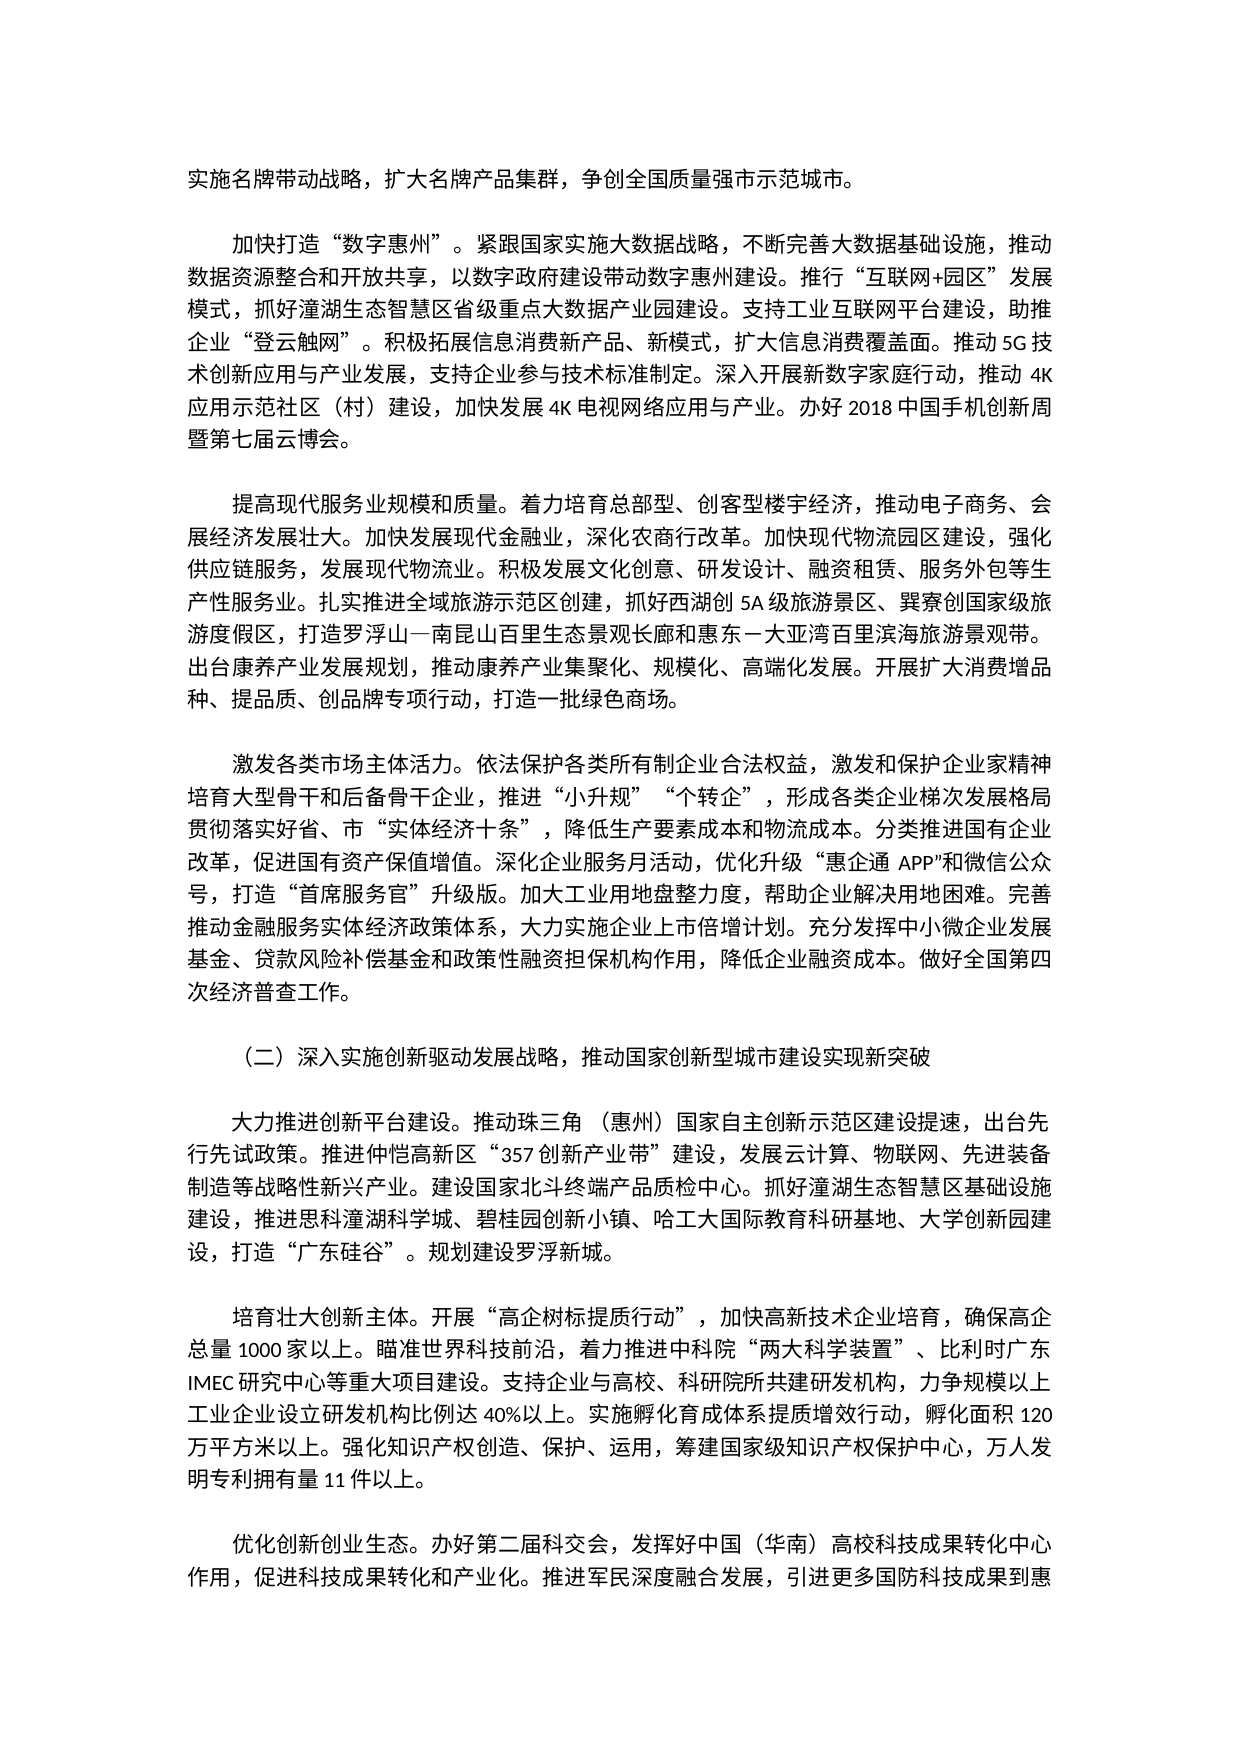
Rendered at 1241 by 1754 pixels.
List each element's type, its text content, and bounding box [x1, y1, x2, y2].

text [187, 162, 1053, 194]
text （二）深入实施创新驱动发展战略，推动国家创新型城市建设实现新突破 [187, 1039, 1053, 1072]
text 大力推进创新平台建设。推动珠三角 （惠州）国家自主创新示范区建设提速，出台先行先试政策。推进仲恺高新区“357创新产业带”建设，发展云计算、物联网、先进装备制造等战略性新兴产业。建设国家北斗终端产品质检中心。抓好潼湖生态智慧区基础设施建设，推进思科潼湖科学城、碧桂园创新小镇、哈工大国际教育科研基地、大学创新园建设，打造“广东硅谷”。规划建设罗浮新城。 [187, 1104, 1053, 1267]
text 培育壮大创新主体。开展“高企树标提质行动”，加快高新技术企业培育，确保高企总量1000家以上。瞄准世界科技前沿，着力推进中科院“两大科学装置”、比利时广东IMEC研究中心等重大项目建设。支持企业与高校、科研院所共建研发机构，力争规模以上工业企业设立研发机构比例达40%以上。实施孵化育成体系提质增效行动，孵化面积120万平方米以上。强化知识产权创造、保护、运用，筹建国家级知识产权保护中心，万人发明专利拥有量11件以上。 [187, 1299, 1053, 1494]
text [187, 1527, 1053, 1592]
text 激发各类市场主体活力。依法保护各类所有制企业合法权益，激发和保护企业家精神。培育大型骨干和后备骨干企业，推进“小升规”“个转企”，形成各类企业梯次发展格局。贯彻落实好省、市“实体经济十条”，降低生产要素成本和物流成本。分类推进国有企业改革，促进国有资产保值增值。深化企业服务月活动，优化升级“惠企通APP”和微信公众号，打造“首席服务官”升级版。加大工业用地盘整力度，帮助企业解决用地困难。完善推动金融服务实体经济政策体系，大力实施企业上市倍增计划。充分发挥中小微企业发展基金、贷款风险补偿基金和政策性融资担保机构作用，降低企业融资成本。做好全国第四次经济普查工作。 [187, 747, 1053, 1007]
text 加快打造“数字惠州”。紧跟国家实施大数据战略，不断完善大数据基础设施，推动数据资源整合和开放共享，以数字政府建设带动数字惠州建设。推行“互联网+园区”发展模式，抓好潼湖生态智慧区省级重点大数据产业园建设。支持工业互联网平台建设，助推企业“登云触网”。积极拓展信息消费新产品、新模式，扩大信息消费覆盖面。推动5G技术创新应用与产业发展，支持企业参与技术标准制定。深入开展新数字家庭行动，推动4K应用示范社区（村）建设，加快发展4K电视网络应用与产业。办好2018中国手机创新周暨第七届云博会。 [187, 227, 1053, 454]
text 提高现代服务业规模和质量。着力培育总部型、创客型楼宇经济，推动电子商务、会展经济发展壮大。加快发展现代金融业，深化农商行改革。加快现代物流园区建设，强化供应链服务，发展现代物流业。积极发展文化创意、研发设计、融资租赁、服务外包等生产性服务业。扎实推进全域旅游示范区创建，抓好西湖创5A级旅游景区、巽寮创国家级旅游度假区，打造罗浮山—南昆山百里生态景观长廊和惠东－大亚湾百里滨海旅游景观带。出台康养产业发展规划，推动康养产业集聚化、规模化、高端化发展。开展扩大消费增品种、提品质、创品牌专项行动，打造一批绿色商场。 [187, 487, 1053, 714]
